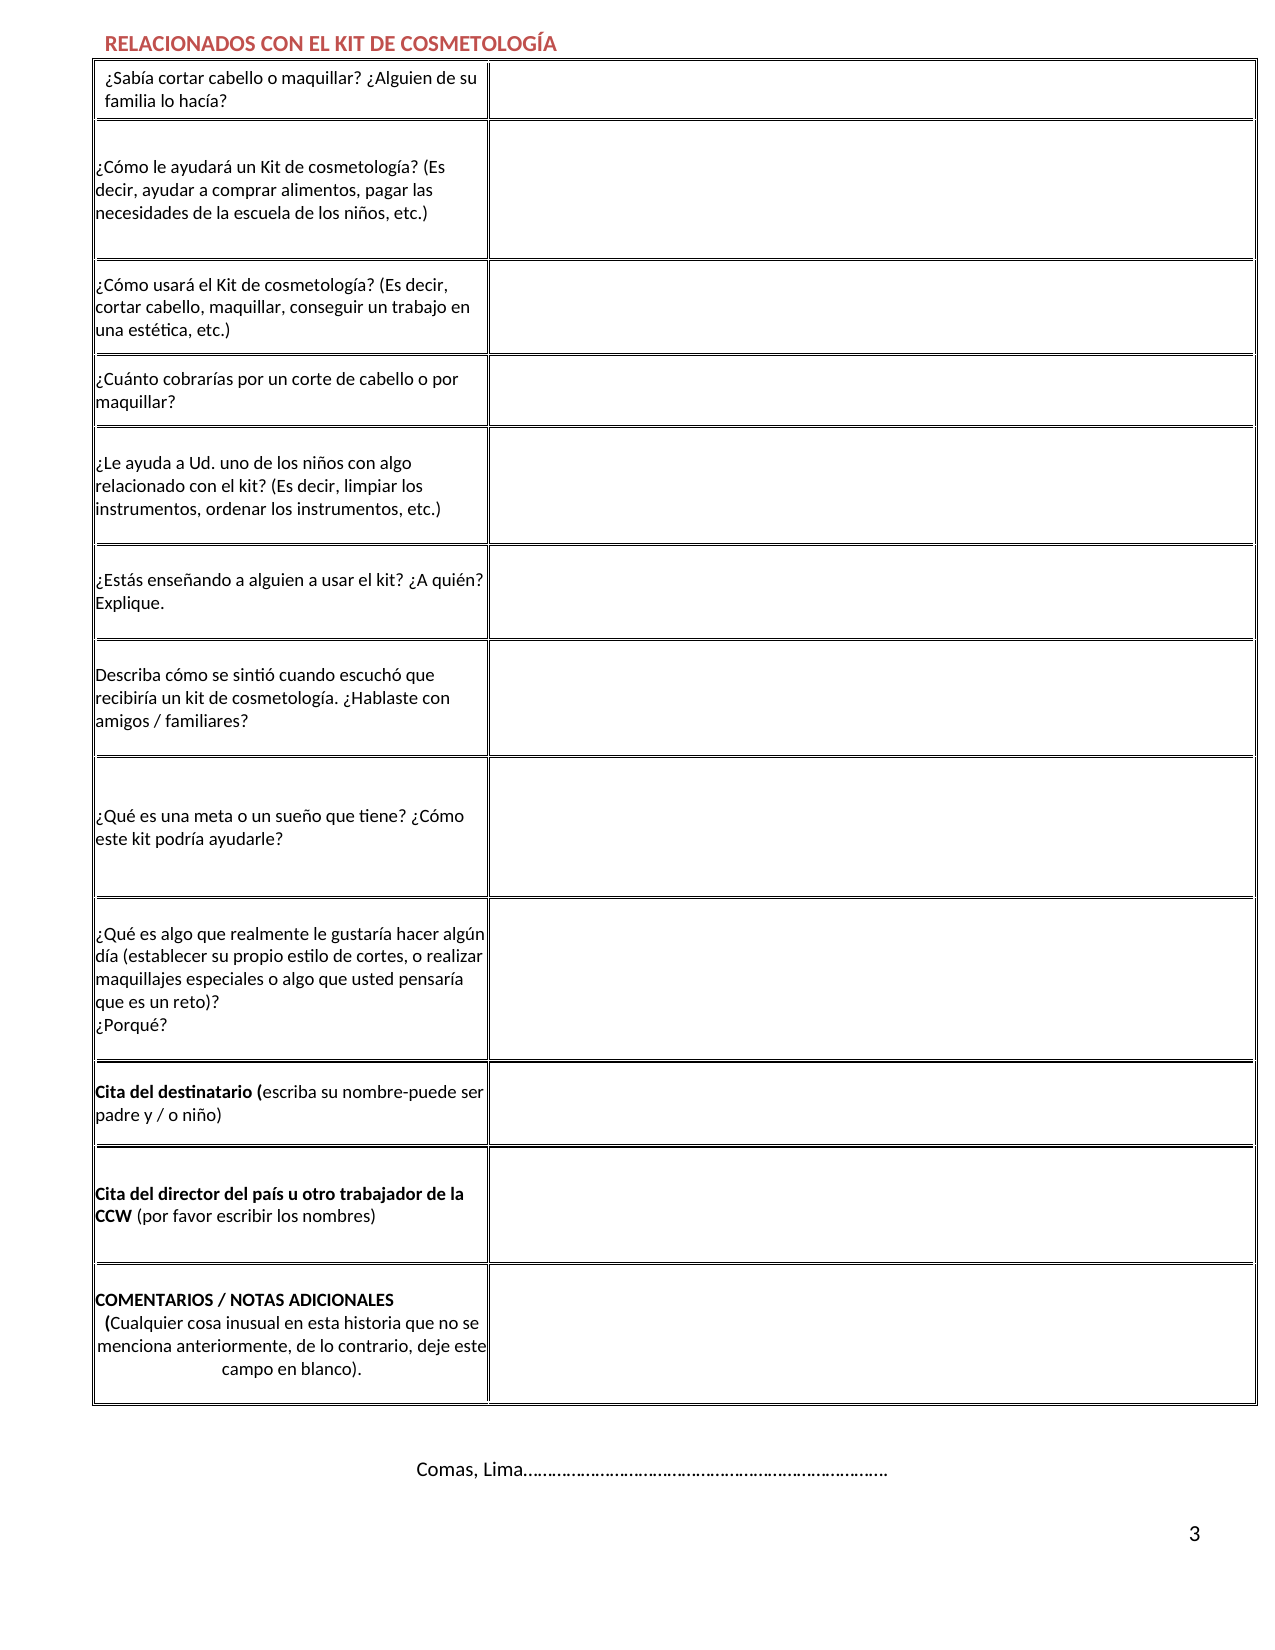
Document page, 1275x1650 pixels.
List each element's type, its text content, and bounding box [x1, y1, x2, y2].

text RELACIONADOS CON EL KIT DE COSMETOLOGÍA [104, 29, 1200, 58]
table_cell ¿Cómo le ayudará un Kit de cosmetología? (Es decir, ayudar a comprar alimentos, pagar las necesidades de la escuela de los niños, etc.) [95, 118, 487, 258]
table_cell [490, 638, 1255, 755]
table_cell [489, 425, 1256, 543]
table_cell Cita del destinatario (escriba su nombre-puede ser padre y / o niño) [93, 1059, 488, 1144]
table_cell [489, 353, 1256, 425]
table_cell Cita del director del país u otro trabajador de la CCW (por favor escribir los nombres) [93, 1144, 488, 1262]
table_cell [489, 258, 1256, 353]
table_header ¿Sabía cortar cabello o maquillar? ¿Alguien de su familia lo hacía? [95, 61, 488, 118]
table_cell ¿Le ayuda a Ud. uno de los niños con algo relacionado con el kit? (Es decir, limpiar los instrumentos, ordenar los instrumentos, etc.) [93, 425, 488, 543]
text Comas, Lima…………………………………………………………………. [104, 1457, 1200, 1482]
table_cell [490, 118, 1255, 258]
table_cell Describa cómo se sintió cuando escuchó que recibiría un kit de cosmetología. ¿Hablaste con amigos / familiares? [95, 638, 487, 755]
table_header [489, 61, 1255, 118]
table_cell [489, 1262, 1256, 1403]
table_cell [489, 755, 1256, 896]
table_cell ¿Cuánto cobrarías por un corte de cabello o por maquillar? [93, 353, 488, 425]
table_cell ¿Estás enseñando a alguien a usar el kit? ¿A quién? Explique. [95, 543, 487, 637]
table_cell [489, 1059, 1256, 1144]
table_cell [490, 896, 1255, 1059]
table_cell ¿Cómo usará el Kit de cosmetología? (Es decir, cortar cabello, maquillar, conseguir un trabajo en una estética, etc.) [93, 258, 488, 353]
table_cell [490, 543, 1255, 637]
table_cell [489, 1144, 1256, 1262]
table_cell COMENTARIOS / NOTAS ADICIONALES (Cualquier cosa inusual en esta historia que no se menciona anteriormente, de lo contrario, deje este campo en blanco). [93, 1262, 488, 1403]
table_cell ¿Qué es algo que realmente le gustaría hacer algún día (establecer su propio estilo de cortes, o realizar maquillajes especiales o algo que usted pensaría que es un reto)? ¿Porqué? [95, 896, 487, 1059]
table_cell ¿Qué es una meta o un sueño que tiene? ¿Cómo este kit podría ayudarle? [93, 755, 488, 896]
